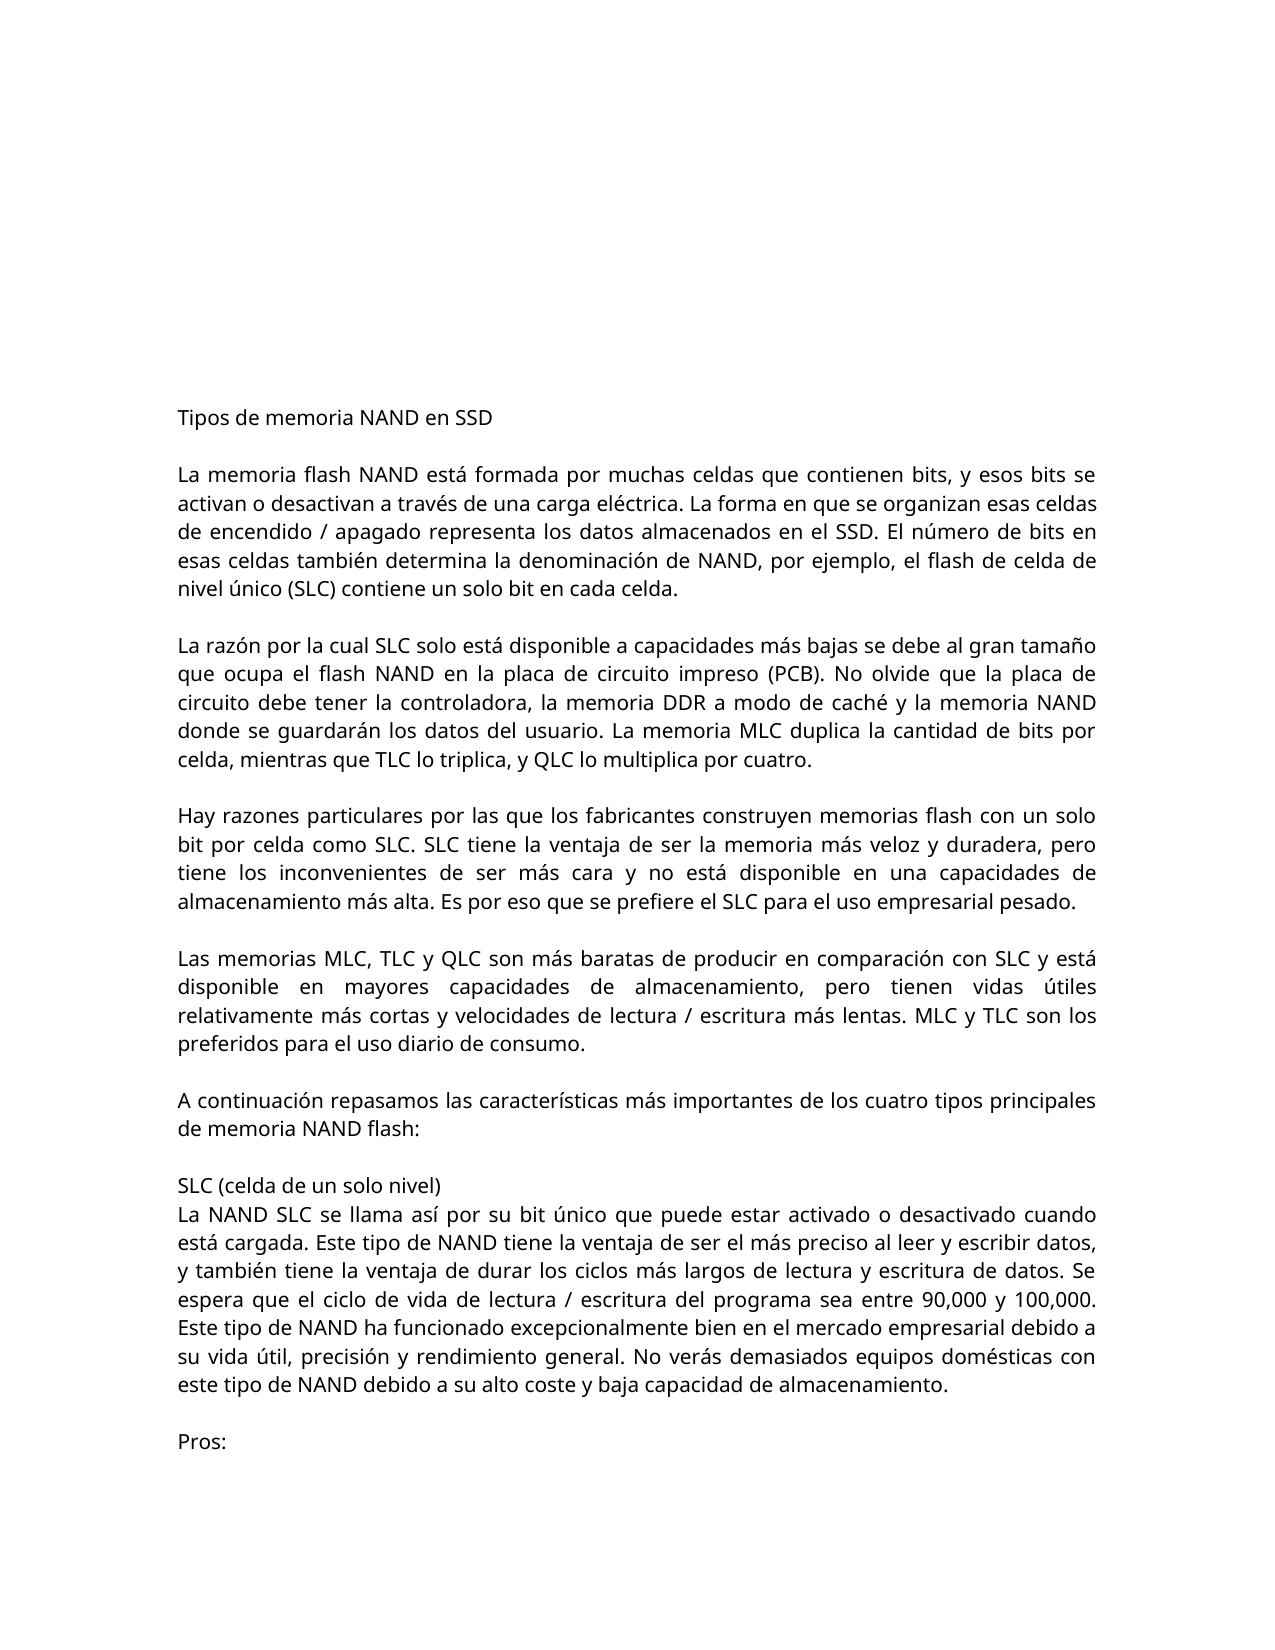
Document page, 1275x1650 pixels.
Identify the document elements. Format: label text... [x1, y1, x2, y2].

text A continuación repasamos las características más importantes de los cuatro tipos principales de memoria NAND flash: [177, 1086, 1098, 1143]
text Las memorias MLC, TLC y QLC son más baratas de producir en comparación con SLC y está disponible en mayores capacidades de almacenamiento, pero tienen vidas útiles relativamente más cortas y velocidades de lectura / escritura más lentas. MLC y TLC son los preferidos para el uso diario de consumo. [177, 944, 1098, 1058]
text La NAND SLC se llama así por su bit único que puede estar activado o desactivado cuando está cargada. Este tipo de NAND tiene la ventaja de ser el más preciso al leer y escribir datos, y también tiene la ventaja de durar los ciclos más largos de lectura y escritura de datos. Se espera que el ciclo de vida de lectura / escritura del programa sea entre 90,000 y 100,000. Este tipo de NAND ha funcionado excepcionalmente bien en el mercado empresarial debido a su vida útil, precisión y rendimiento general. No verás demasiados equipos domésticas con este tipo de NAND debido a su alto coste y baja capacidad de almacenamiento. [177, 1200, 1098, 1399]
text Pros: [177, 1427, 1098, 1456]
text Tipos de memoria NAND en SSD [177, 403, 1098, 432]
text SLC (celda de un solo nivel) [177, 1171, 1098, 1200]
text Hay razones particulares por las que los fabricantes construyen memorias flash con un solo bit por celda como SLC. SLC tiene la ventaja de ser la memoria más veloz y duradera, pero tiene los inconvenientes de ser más cara y no está disponible en una capacidades de almacenamiento más alta. Es por eso que se prefiere el SLC para el uso empresarial pesado. [177, 802, 1098, 915]
text La memoria flash NAND está formada por muchas celdas que contienen bits, y esos bits se activan o desactivan a través de una carga eléctrica. La forma en que se organizan esas celdas de encendido / apagado representa los datos almacenados en el SSD. El número de bits en esas celdas también determina la denominación de NAND, por ejemplo, el flash de celda de nivel único (SLC) contiene un solo bit en cada celda. [177, 460, 1098, 603]
text La razón por la cual SLC solo está disponible a capacidades más bajas se debe al gran tamaño que ocupa el flash NAND en la placa de circuito impreso (PCB). No olvide que la placa de circuito debe tener la controladora, la memoria DDR a modo de caché y la memoria NAND donde se guardarán los datos del usuario. La memoria MLC duplica la cantidad de bits por celda, mientras que TLC lo triplica, y QLC lo multiplica por cuatro. [177, 631, 1098, 773]
